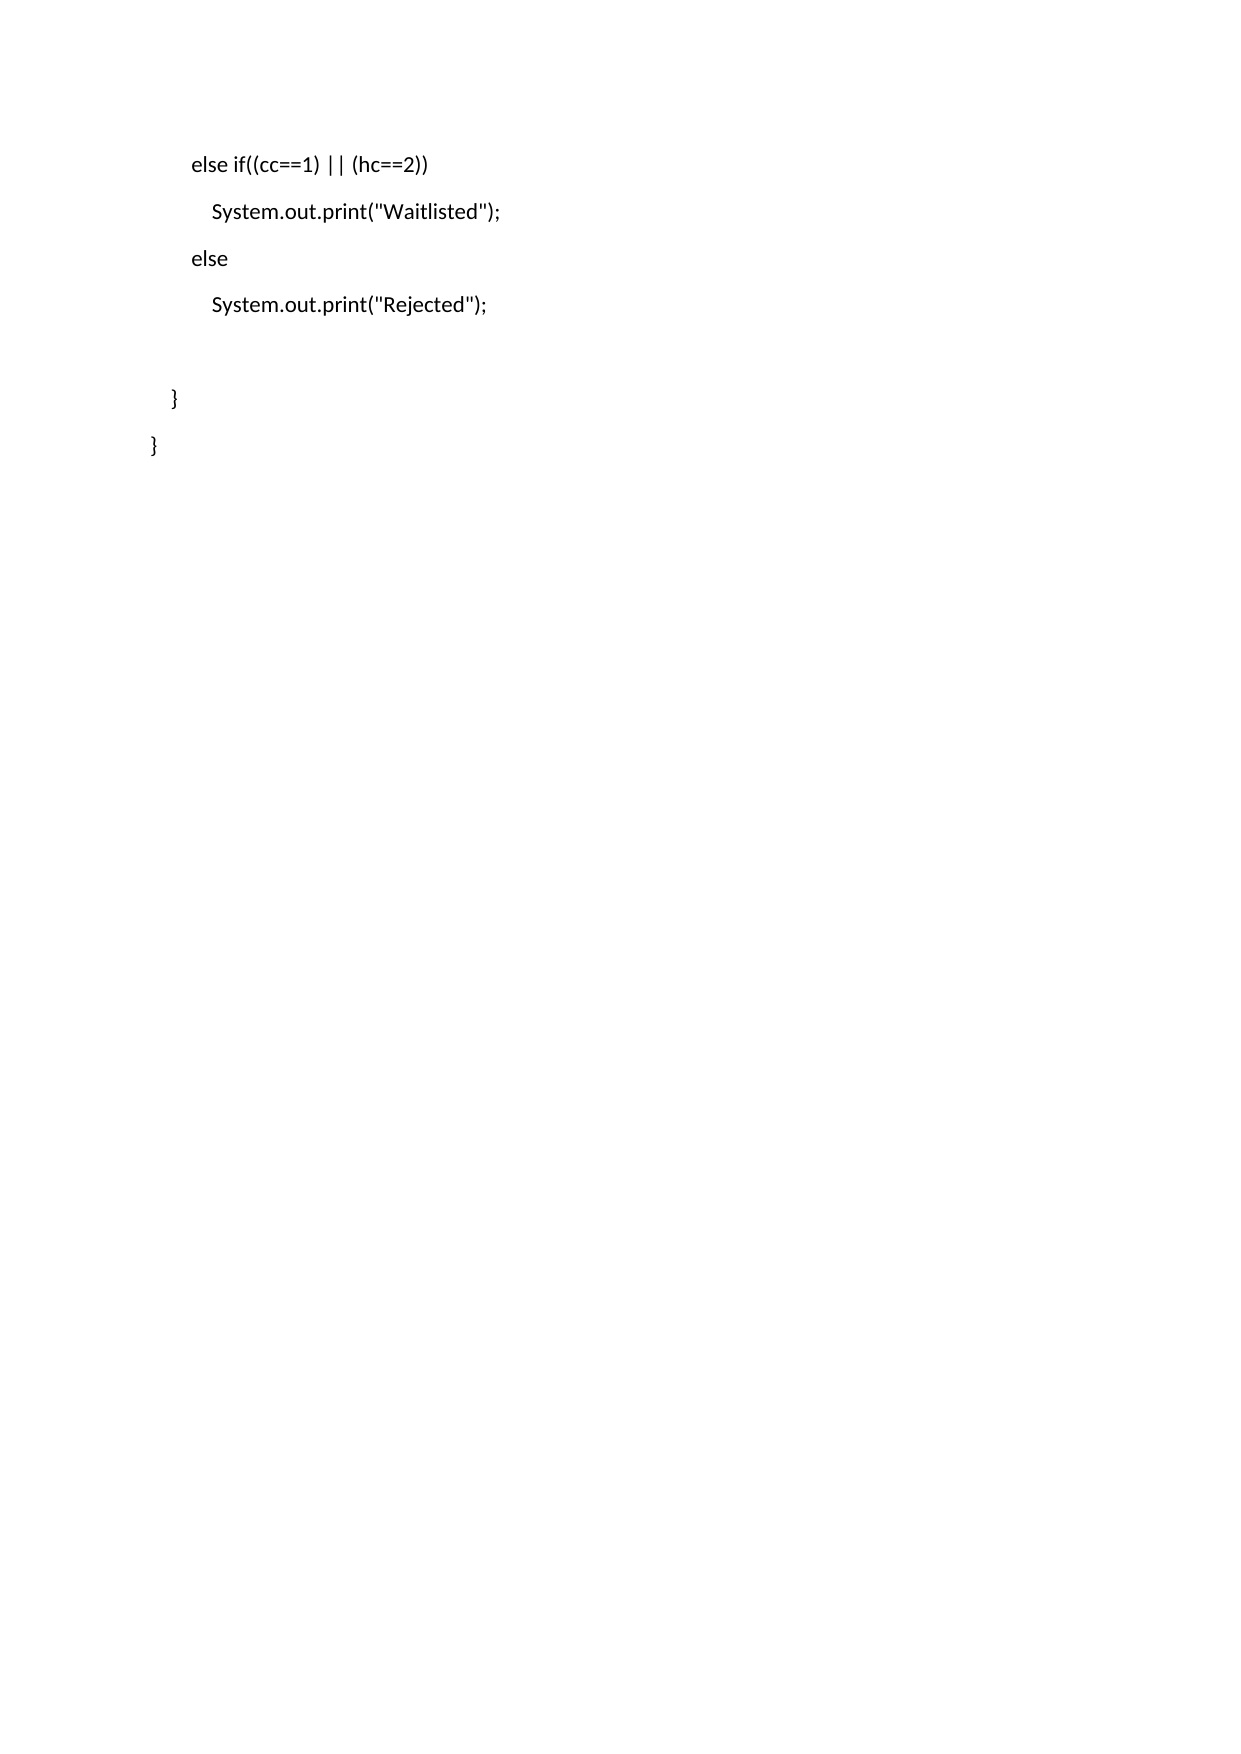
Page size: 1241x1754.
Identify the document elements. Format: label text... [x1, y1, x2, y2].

text } [150, 384, 1090, 412]
text } [150, 431, 1090, 459]
text System.out.print("Waitlisted"); [150, 197, 1090, 225]
text else [150, 244, 1090, 272]
text else if((cc==1) || (hc==2)) [150, 150, 1090, 178]
text System.out.print("Rejected"); [150, 291, 1090, 319]
